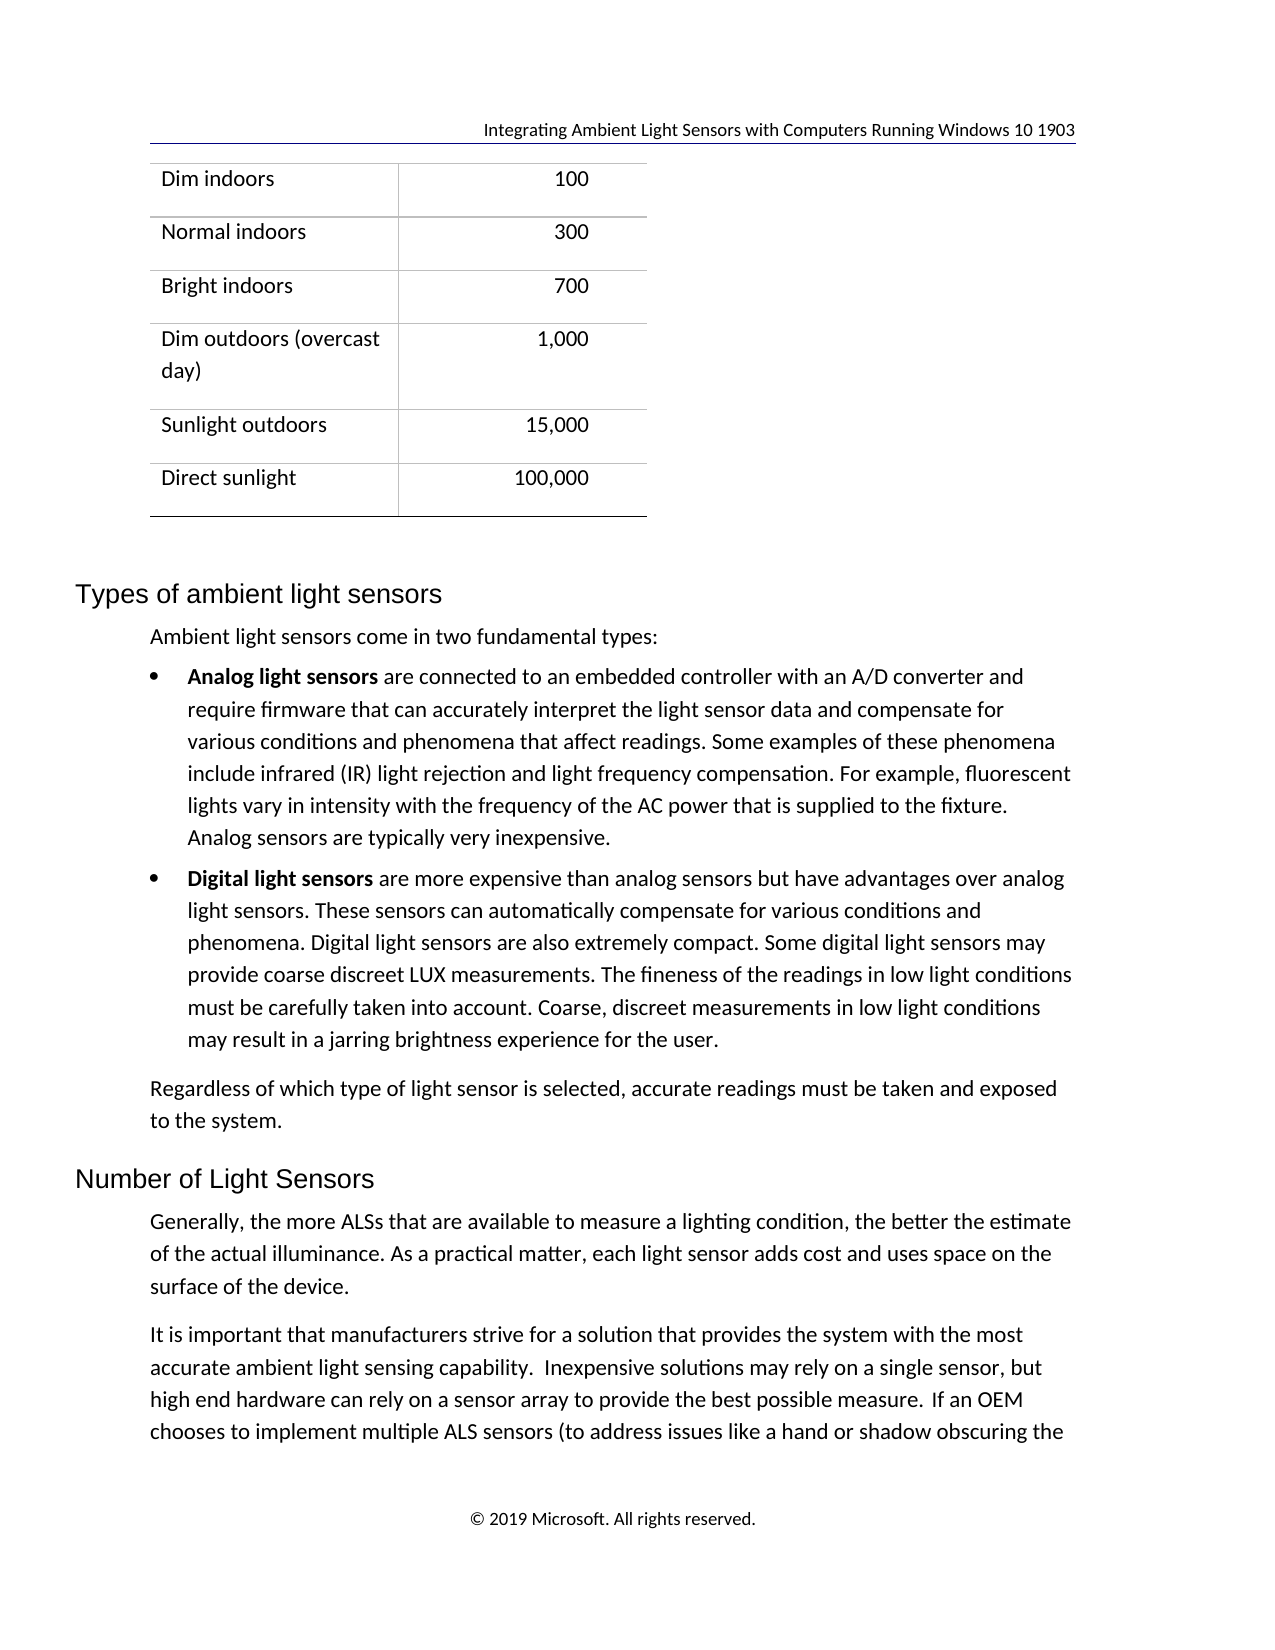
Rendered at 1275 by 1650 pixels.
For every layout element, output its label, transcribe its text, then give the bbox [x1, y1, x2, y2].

table_cell Direct sunlight [150, 464, 398, 516]
table_cell 1,000 [399, 324, 647, 409]
subtitle Number of Light Sensors [75, 1163, 1076, 1194]
table_cell 100,000 [399, 464, 647, 516]
list Digital light sensors are more expensive than analog sensors but have advantages over analog light sensors. These sensors can automatically compensate for various conditions and phenomena. Digital light sensors are also extremely compact. Some digital light sensors may provide coarse discreet LUX measurements. The fineness of the readings in low light conditions must be carefully taken into account. Coarse, discreet measurements in low light conditions may result in a jarring brightness experience for the user. [150, 864, 1076, 1053]
table_cell Dim outdoors (overcast day) [150, 324, 398, 409]
table_cell 15,000 [399, 410, 647, 462]
text Regardless of which type of light sensor is selected, accurate readings must be taken and exposed to the system. [150, 1074, 1076, 1134]
table_cell Sunlight outdoors [150, 410, 398, 462]
table_cell 300 [399, 218, 647, 270]
table_cell Normal indoors [150, 218, 398, 270]
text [150, 1321, 1076, 1445]
list Ambient light sensors come in two fundamental types: [150, 622, 1076, 650]
text Generally, the more ALSs that are available to measure a lighting condition, the better the estimate of the actual illuminance. As a practical matter, each light sensor adds cost and uses space on the surface of the device. [150, 1207, 1076, 1300]
table_cell 100 [399, 164, 647, 216]
subtitle Types of ambient light sensors [75, 578, 1076, 609]
list Analog light sensors are connected to an embedded controller with an A/D converter and require firmware that can accurately interpret the light sensor data and compensate for various conditions and phenomena that affect readings. Some examples of these phenomena include infrared (IR) light rejection and light frequency compensation. For example, fluorescent lights vary in intensity with the frequency of the AC power that is supplied to the fixture. Analog sensors are typically very inexpensive. [150, 662, 1076, 851]
table_cell Dim indoors [150, 164, 398, 216]
table_cell 700 [399, 271, 647, 323]
table_cell Bright indoors [150, 271, 398, 323]
